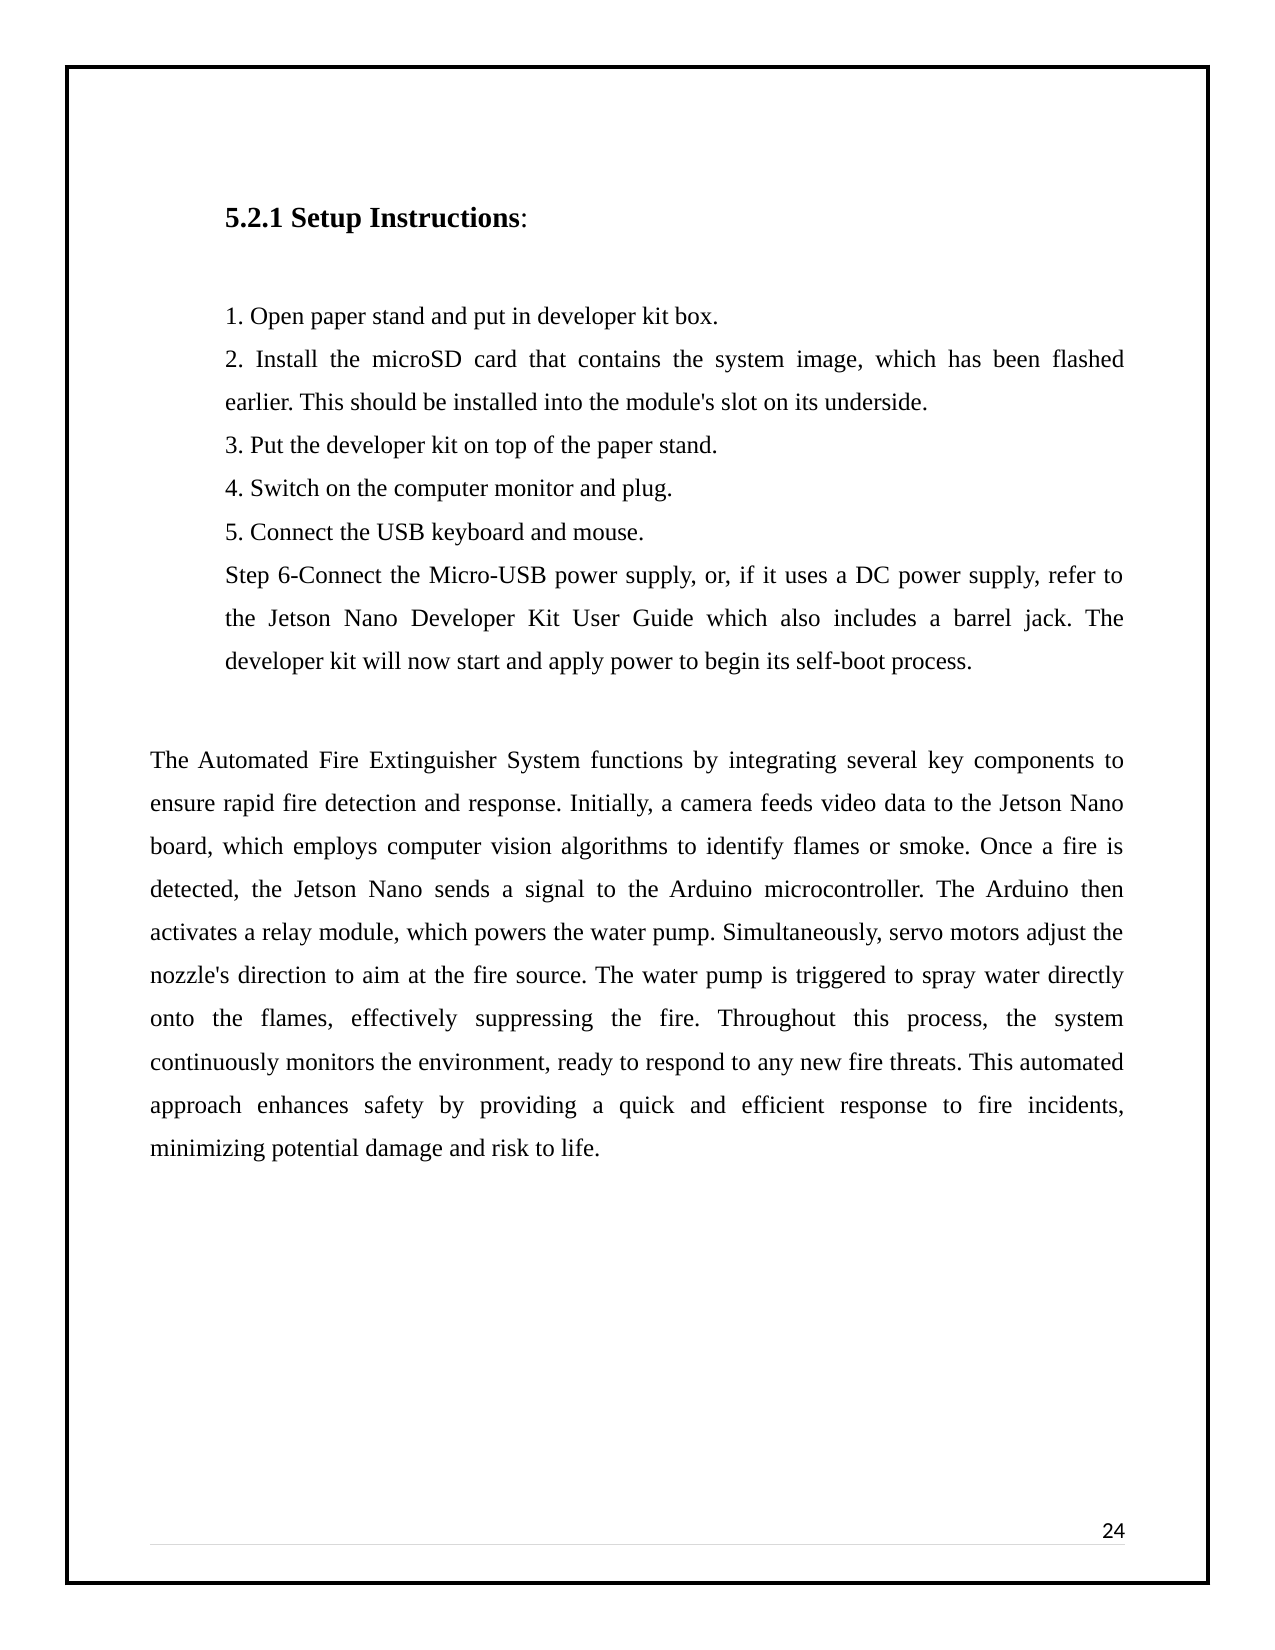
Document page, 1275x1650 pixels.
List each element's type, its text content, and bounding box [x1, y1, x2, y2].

text 2. Install the microSD card that contains the system image, which has been flashed earlier. This should be installed into the module's slot on its underside. [225, 344, 1125, 416]
text 4. Switch on the computer monitor and plug. [225, 473, 1125, 502]
text Step 6-Connect the Micro-USB power supply, or, if it uses a DC power supply, refer to the Jetson Nano Developer Kit User Guide which also includes a barrel jack. The developer kit will now start and apply power to begin its self-boot process. [225, 560, 1125, 675]
text 3. Put the developer kit on top of the paper stand. [225, 430, 1125, 459]
text The Automated Fire Extinguisher System functions by integrating several key components to ensure rapid fire detection and response. Initially, a camera feeds video data to the Jetson Nano board, which employs computer vision algorithms to identify flames or smoke. Once a fire is detected, the Jetson Nano sends a signal to the Arduino microcontroller. The Arduino then activates a relay module, which powers the water pump. Simultaneously, servo motors adjust the nozzle's direction to aim at the fire source. The water pump is triggered to spray water directly onto the flames, effectively suppressing the fire. Throughout this process, the system continuously monitors the environment, ready to respond to any new fire threats. This automated approach enhances safety by providing a quick and efficient response to fire incidents, minimizing potential damage and risk to life. [150, 745, 1125, 1162]
text 5.2.1 Setup Instructions: [225, 200, 1125, 234]
text 1. Open paper stand and put in developer kit box. [225, 301, 1125, 330]
text 5. Connect the USB keyboard and mouse. [225, 517, 1125, 545]
